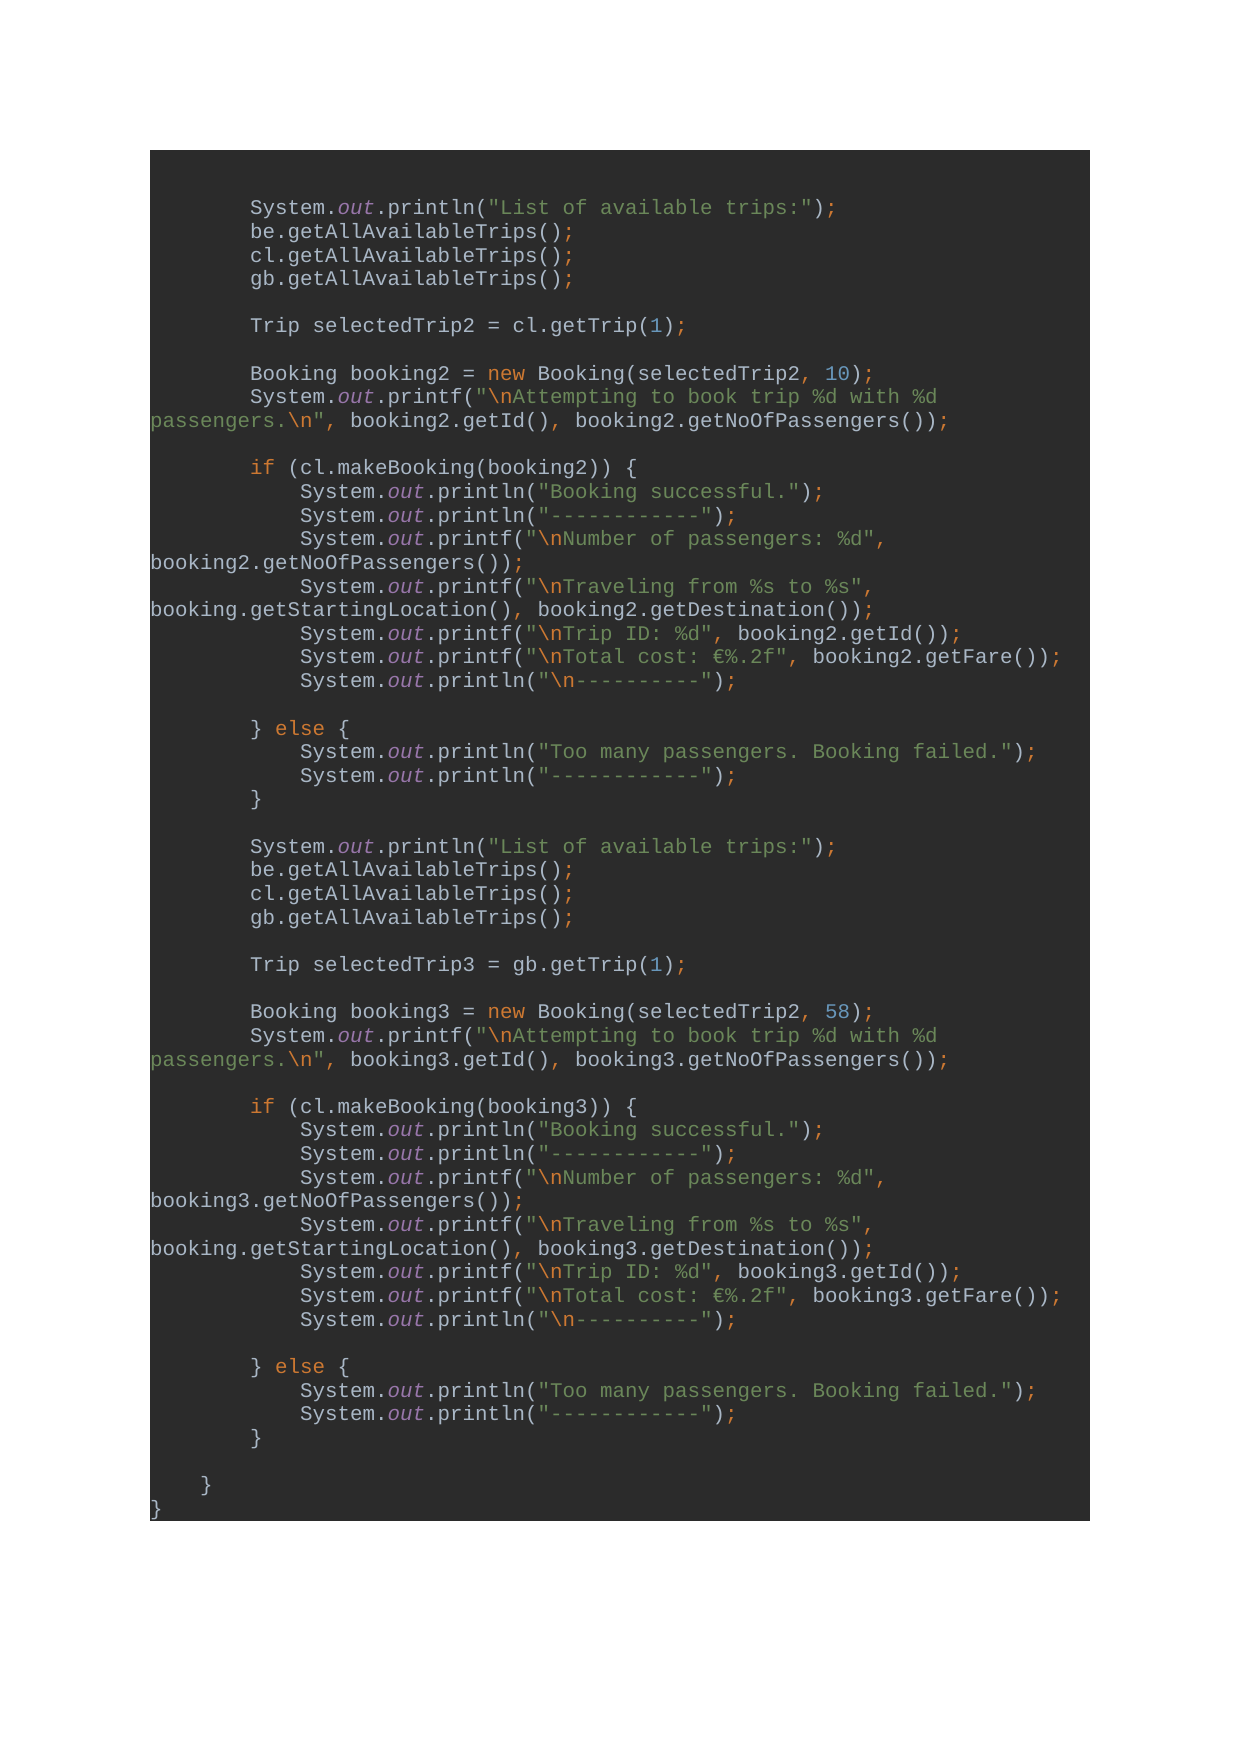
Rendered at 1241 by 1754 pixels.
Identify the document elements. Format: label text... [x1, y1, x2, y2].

text System.out.println("List of available trips:"); be.getAllAvailableTrips(); cl.getAllAvailableTrips(); gb.getAllAvailableTrips(); Trip selectedTrip2 = cl.getTrip(1); Booking booking2 = new Booking(selectedTrip2, 10); System.out.printf("\nAttempting to book trip %d with %d passengers.\n", booking2.getId(), booking2.getNoOfPassengers()); if (cl.makeBooking(booking2)) { System.out.println("Booking successful."); System.out.println("------------"); System.out.printf("\nNumber of passengers: %d", booking2.getNoOfPassengers()); System.out.printf("\nTraveling from %s to %s", booking.getStartingLocation(), booking2.getDestination()); System.out.printf("\nTrip ID: %d", booking2.getId()); System.out.printf("\nTotal cost: €%.2f", booking2.getFare()); System.out.println("\n----------"); } else { System.out.println("Too many passengers. Booking failed."); System.out.println("------------"); } System.out.println("List of available trips:"); be.getAllAvailableTrips(); cl.getAllAvailableTrips(); gb.getAllAvailableTrips(); Trip selectedTrip3 = gb.getTrip(1); Booking booking3 = new Booking(selectedTrip2, 58); System.out.printf("\nAttempting to book trip %d with %d passengers.\n", booking3.getId(), booking3.getNoOfPassengers()); if (cl.makeBooking(booking3)) { System.out.println("Booking successful."); System.out.println("------------"); System.out.printf("\nNumber of passengers: %d", booking3.getNoOfPassengers()); System.out.printf("\nTraveling from %s to %s", booking.getStartingLocation(), booking3.getDestination()); System.out.printf("\nTrip ID: %d", booking3.getId()); System.out.printf("\nTotal cost: €%.2f", booking3.getFare()); System.out.println("\n----------"); } else { System.out.println("Too many passengers. Booking failed."); System.out.println("------------"); } } } [150, 150, 1090, 1521]
